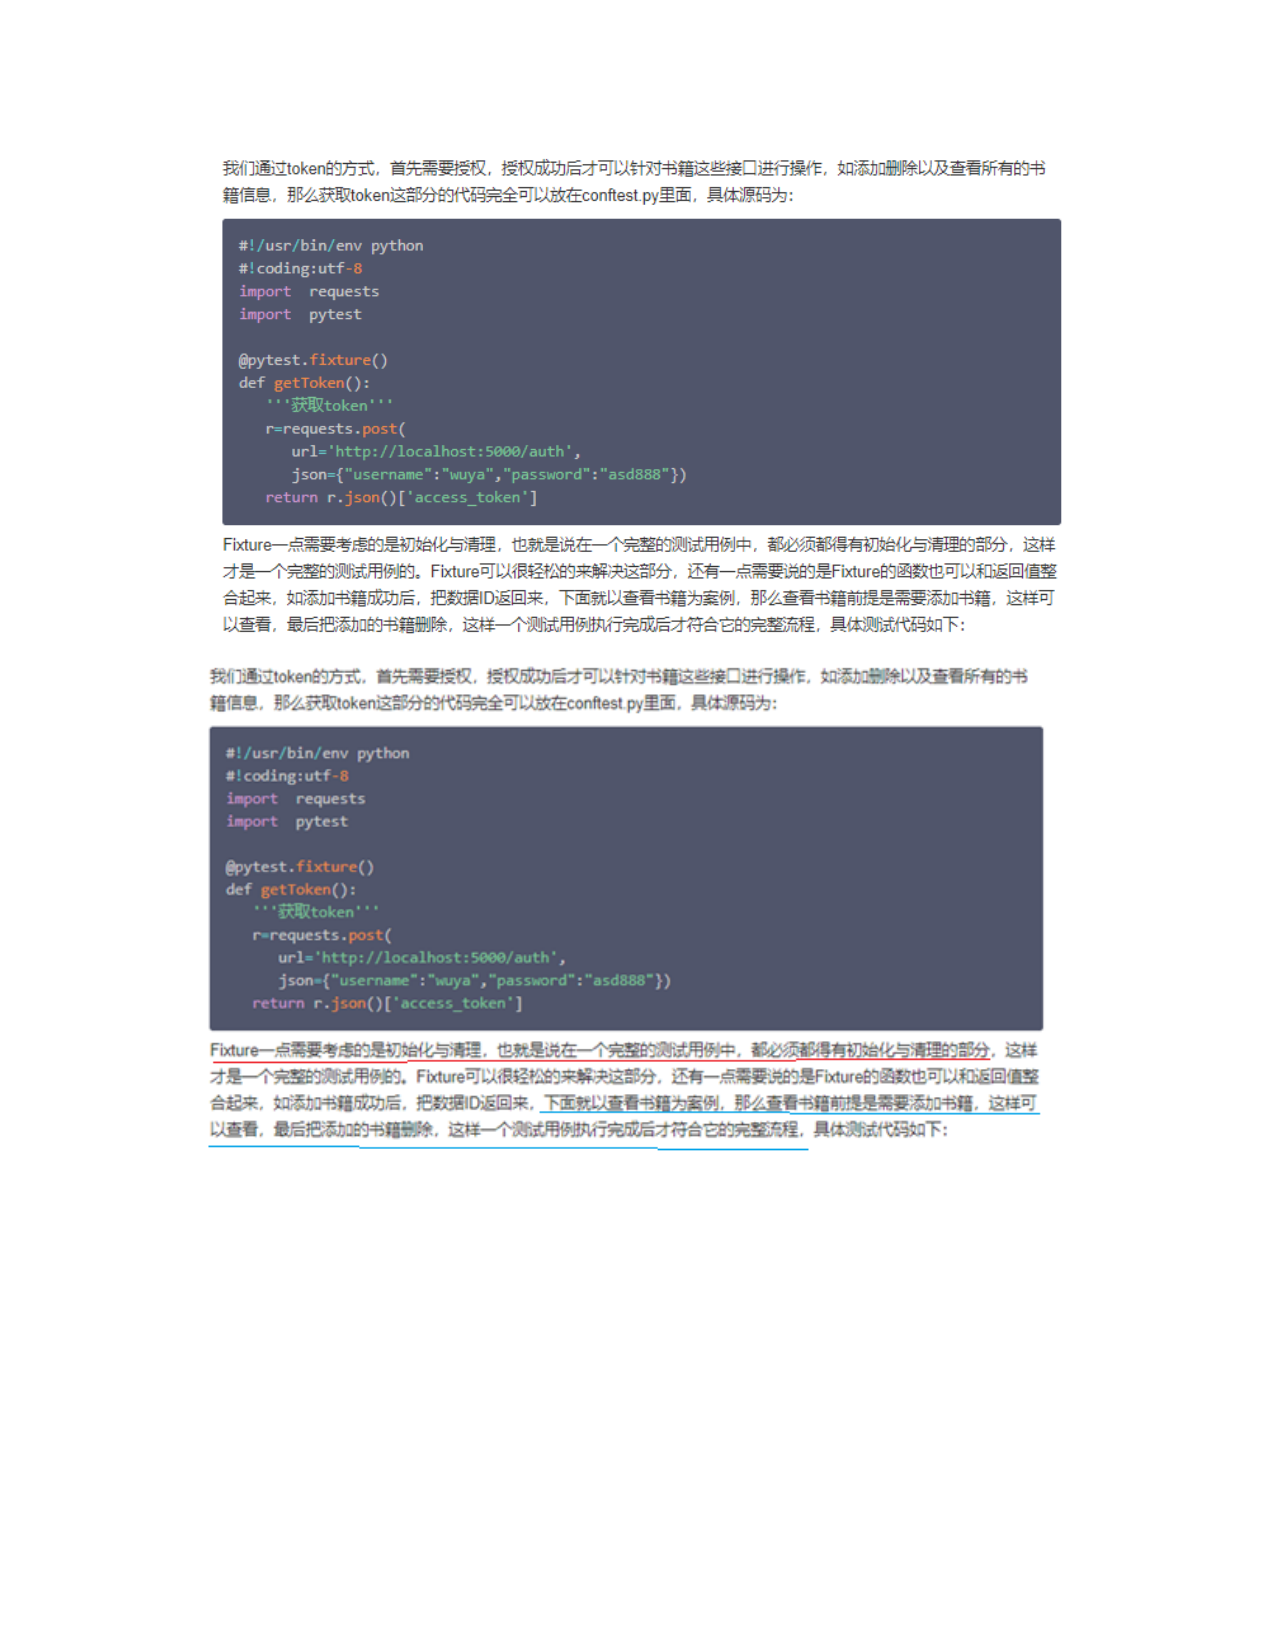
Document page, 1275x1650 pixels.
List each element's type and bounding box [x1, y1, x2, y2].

picture [187, 150, 1088, 641]
picture [187, 659, 1087, 1163]
